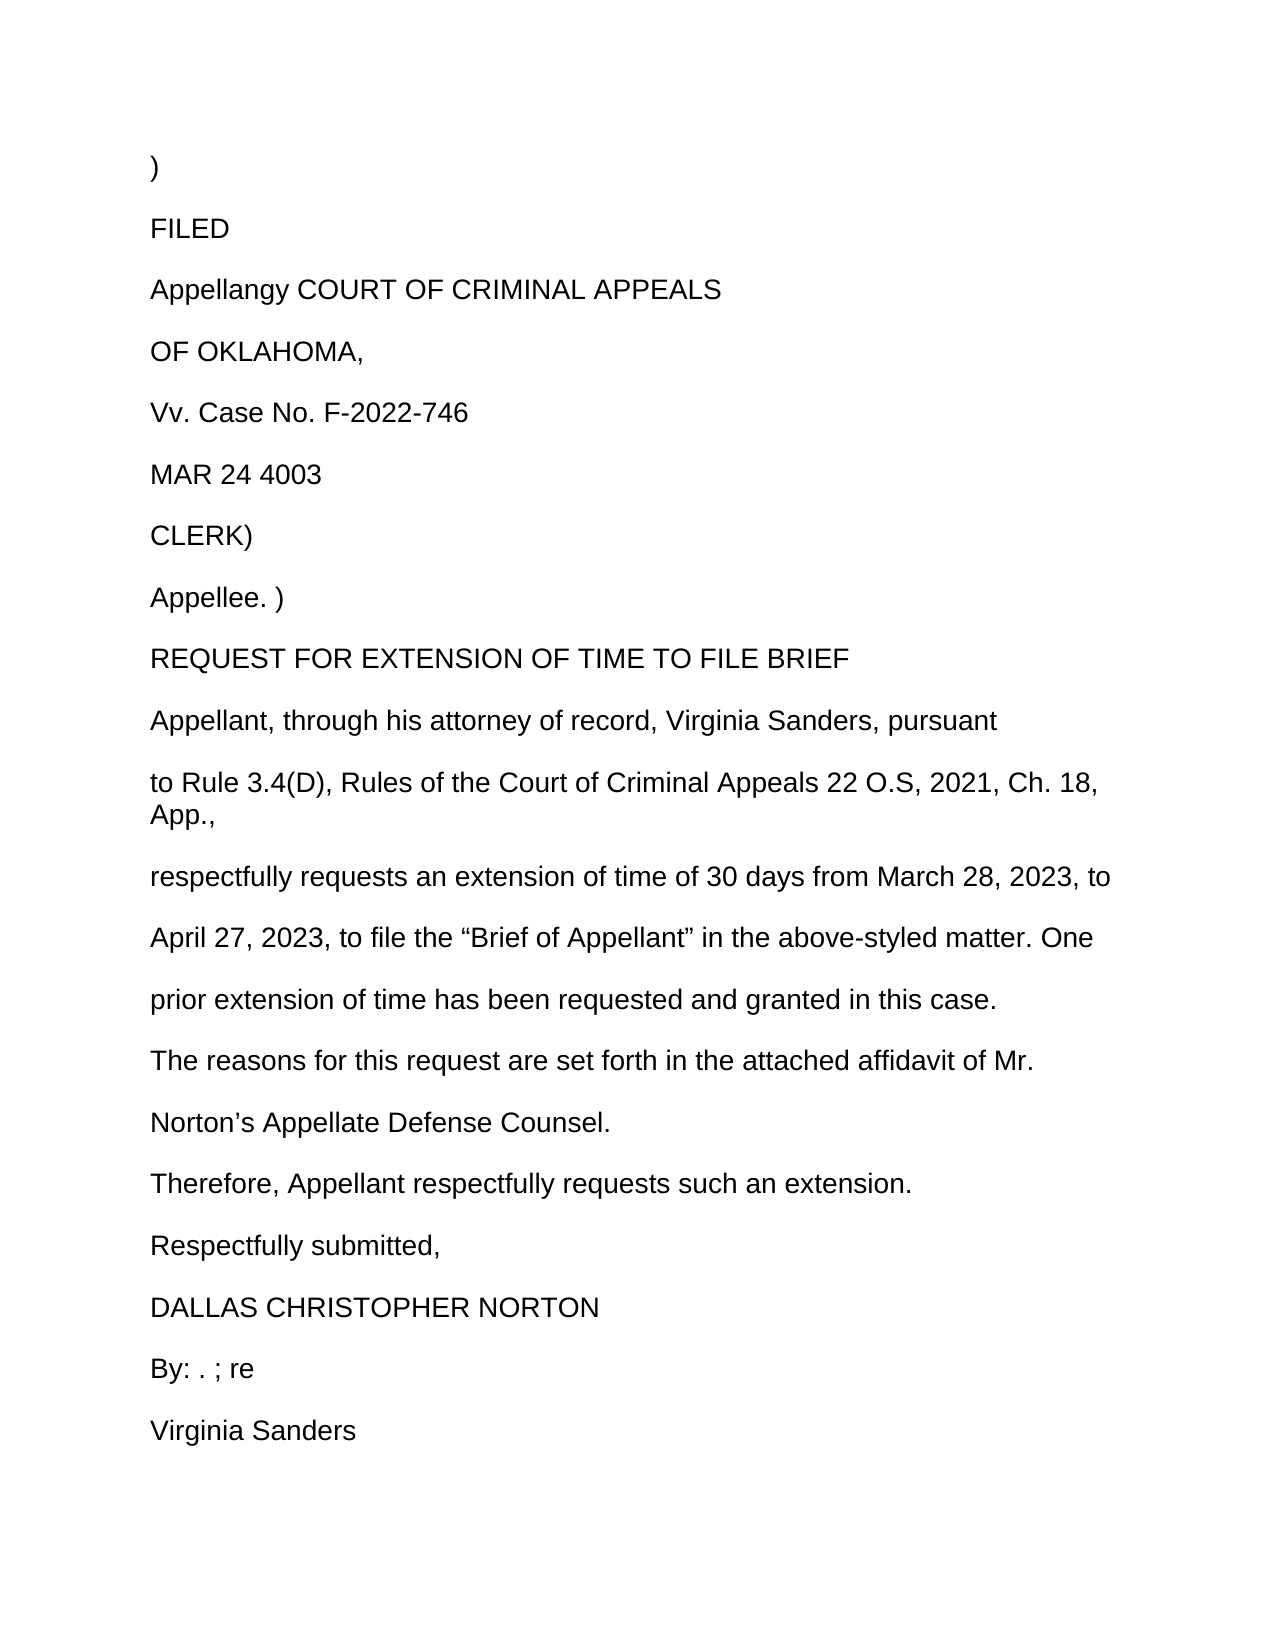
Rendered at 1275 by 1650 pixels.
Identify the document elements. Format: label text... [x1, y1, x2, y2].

text Therefore, Appellant respectfully requests such an extension. [150, 1167, 1125, 1200]
text prior extension of time has been requested and granted in this case. [150, 983, 1125, 1015]
text REQUEST FOR EXTENSION OF TIME TO FILE BRIEF [150, 642, 1125, 675]
text FILED [150, 212, 1125, 244]
text CLERK) [150, 519, 1125, 552]
text Vv. Case No. F-2022-746 [150, 396, 1125, 429]
text MAR 24 4003 [150, 458, 1125, 490]
text Appellee. ) [150, 581, 1125, 613]
text Appellangy COURT OF CRIMINAL APPEALS [150, 273, 1125, 306]
text Virginia Sanders [150, 1414, 1125, 1446]
text OF OKLAHOMA, [150, 335, 1125, 367]
text Norton’s Appellate Defense Counsel. [150, 1106, 1125, 1138]
text Appellant, through his attorney of record, Virginia Sanders, pursuant [150, 704, 1125, 736]
text ) [150, 150, 1125, 182]
text respectfully requests an extension of time of 30 days from March 28, 2023, to [150, 859, 1125, 892]
text DALLAS CHRISTOPHER NORTON [150, 1291, 1125, 1323]
text April 27, 2023, to file the “Brief of Appellant” in the above-styled matter. One [150, 921, 1125, 953]
text Respectfully submitted, [150, 1229, 1125, 1261]
text to Rule 3.4(D), Rules of the Court of Criminal Appeals 22 O.S, 2021, Ch. 18, App., [150, 766, 1125, 830]
text The reasons for this request are set forth in the attached affidavit of Mr. [150, 1044, 1125, 1077]
text By: . ; re [150, 1352, 1125, 1384]
